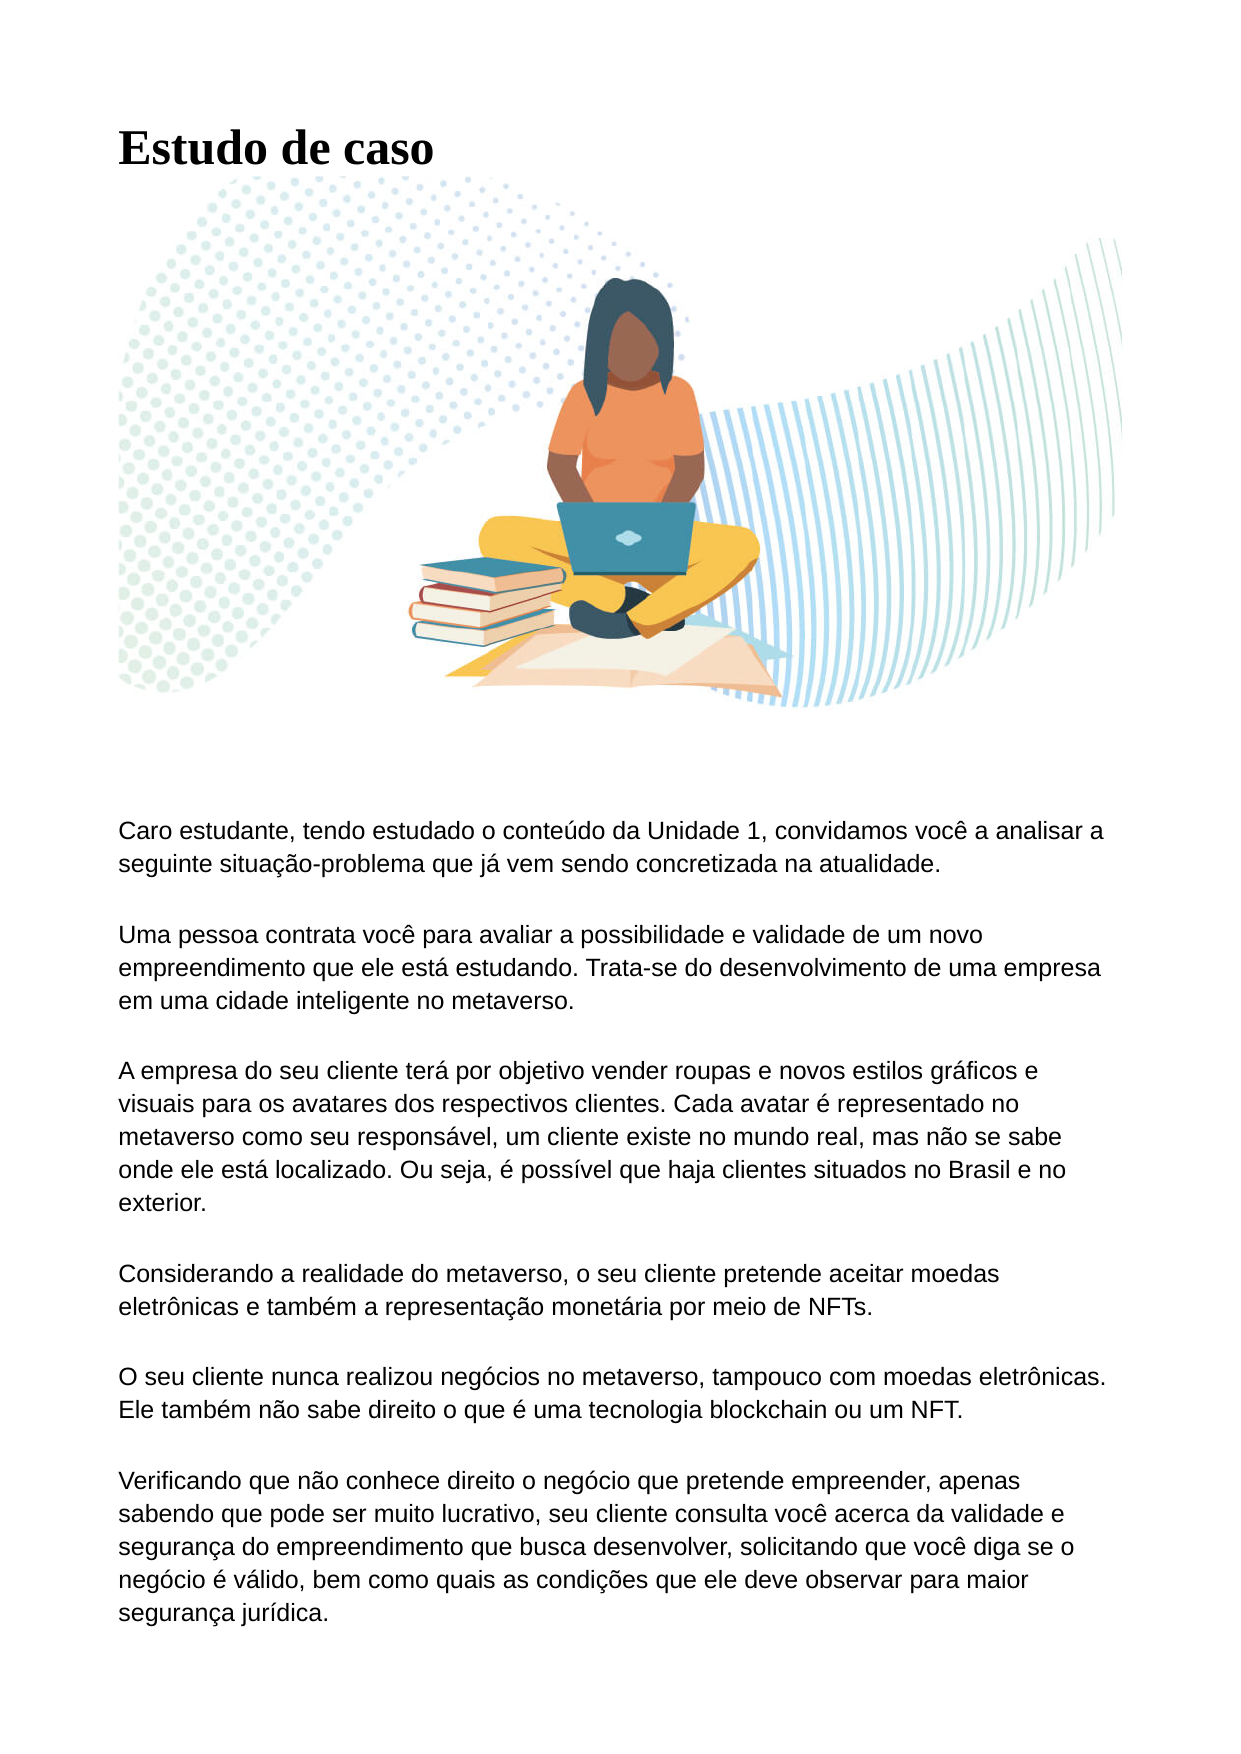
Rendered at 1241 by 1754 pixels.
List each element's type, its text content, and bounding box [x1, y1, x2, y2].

subtitle Estudo de caso [118, 118, 1122, 175]
picture [118, 175, 1123, 742]
text Verificando que não conhece direito o negócio que pretende empreender, apenas sabendo que pode ser muito lucrativo, seu cliente consulta você acerca da validade e segurança do empreendimento que busca desenvolver, solicitando que você diga se o negócio é válido, bem como quais as condições que ele deve observar para maior segurança jurídica. [118, 1466, 1122, 1627]
text Caro estudante, tendo estudado o conteúdo da Unidade 1, convidamos você a analisar a seguinte situação-problema que já vem sendo concretizada na atualidade. [118, 816, 1122, 878]
text O seu cliente nunca realizou negócios no metaverso, tampouco com moedas eletrônicas. Ele também não sabe direito o que é uma tecnologia blockchain ou um NFT. [118, 1362, 1122, 1424]
text Considerando a realidade do metaverso, o seu cliente pretende aceitar moedas eletrônicas e também a representação monetária por meio de NFTs. [118, 1259, 1122, 1321]
text Uma pessoa contrata você para avaliar a possibilidade e validade de um novo empreendimento que ele está estudando. Trata-se do desenvolvimento de uma empresa em uma cidade inteligente no metaverso. [118, 920, 1122, 1014]
text A empresa do seu cliente terá por objetivo vender roupas e novos estilos gráficos e visuais para os avatares dos respectivos clientes. Cada avatar é representado no metaverso como seu responsável, um cliente existe no mundo real, mas não se sabe onde ele está localizado. Ou seja, é possível que haja clientes situados no Brasil e no exterior. [118, 1056, 1122, 1217]
